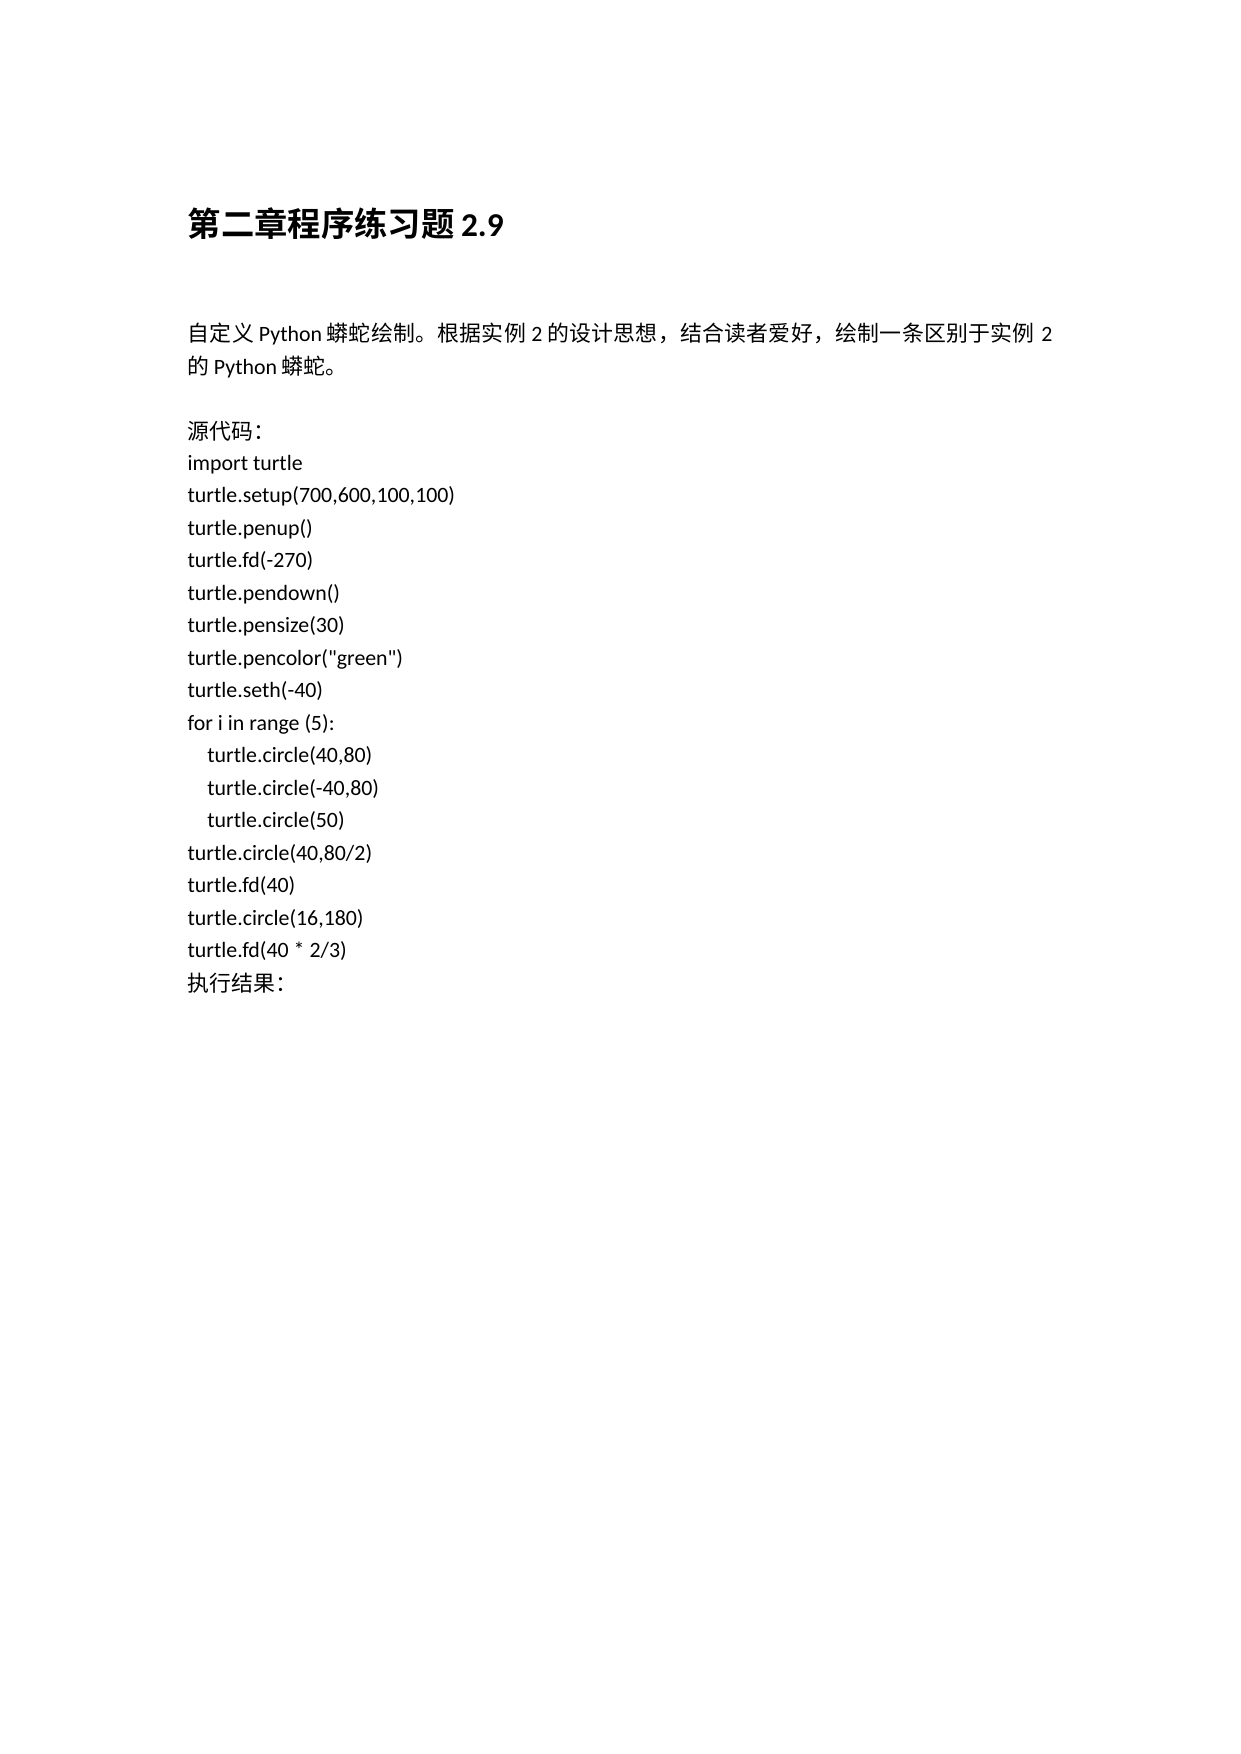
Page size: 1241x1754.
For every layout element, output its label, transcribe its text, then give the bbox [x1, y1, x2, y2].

text turtle.circle(50) [187, 803, 1053, 836]
text turtle.circle(40,80) [187, 738, 1053, 771]
text 执行结果： [187, 966, 1053, 998]
text turtle.pensize(30) [187, 608, 1053, 641]
text turtle.seth(-40) [187, 673, 1053, 706]
text turtle.circle(16,180) [187, 901, 1053, 933]
text for i in range (5): [187, 706, 1053, 738]
text import turtle [187, 446, 1053, 478]
text turtle.fd(40) [187, 868, 1053, 901]
text turtle.circle(-40,80) [187, 771, 1053, 803]
text turtle.fd(-270) [187, 543, 1053, 576]
text turtle.fd(40 * 2/3) [187, 933, 1053, 966]
text 源代码： [187, 413, 1053, 446]
text 自定义Python蟒蛇绘制。根据实例2的设计思想，结合读者爱好，绘制一条区别于实例2的Python蟒蛇。 [187, 316, 1053, 381]
text turtle.pendown() [187, 576, 1053, 608]
text turtle.pencolor("green") [187, 641, 1053, 673]
text turtle.setup(700,600,100,100) [187, 478, 1053, 511]
subtitle 第二章程序练习题2.9 [187, 189, 1053, 254]
text turtle.penup() [187, 511, 1053, 543]
text turtle.circle(40,80/2) [187, 836, 1053, 868]
